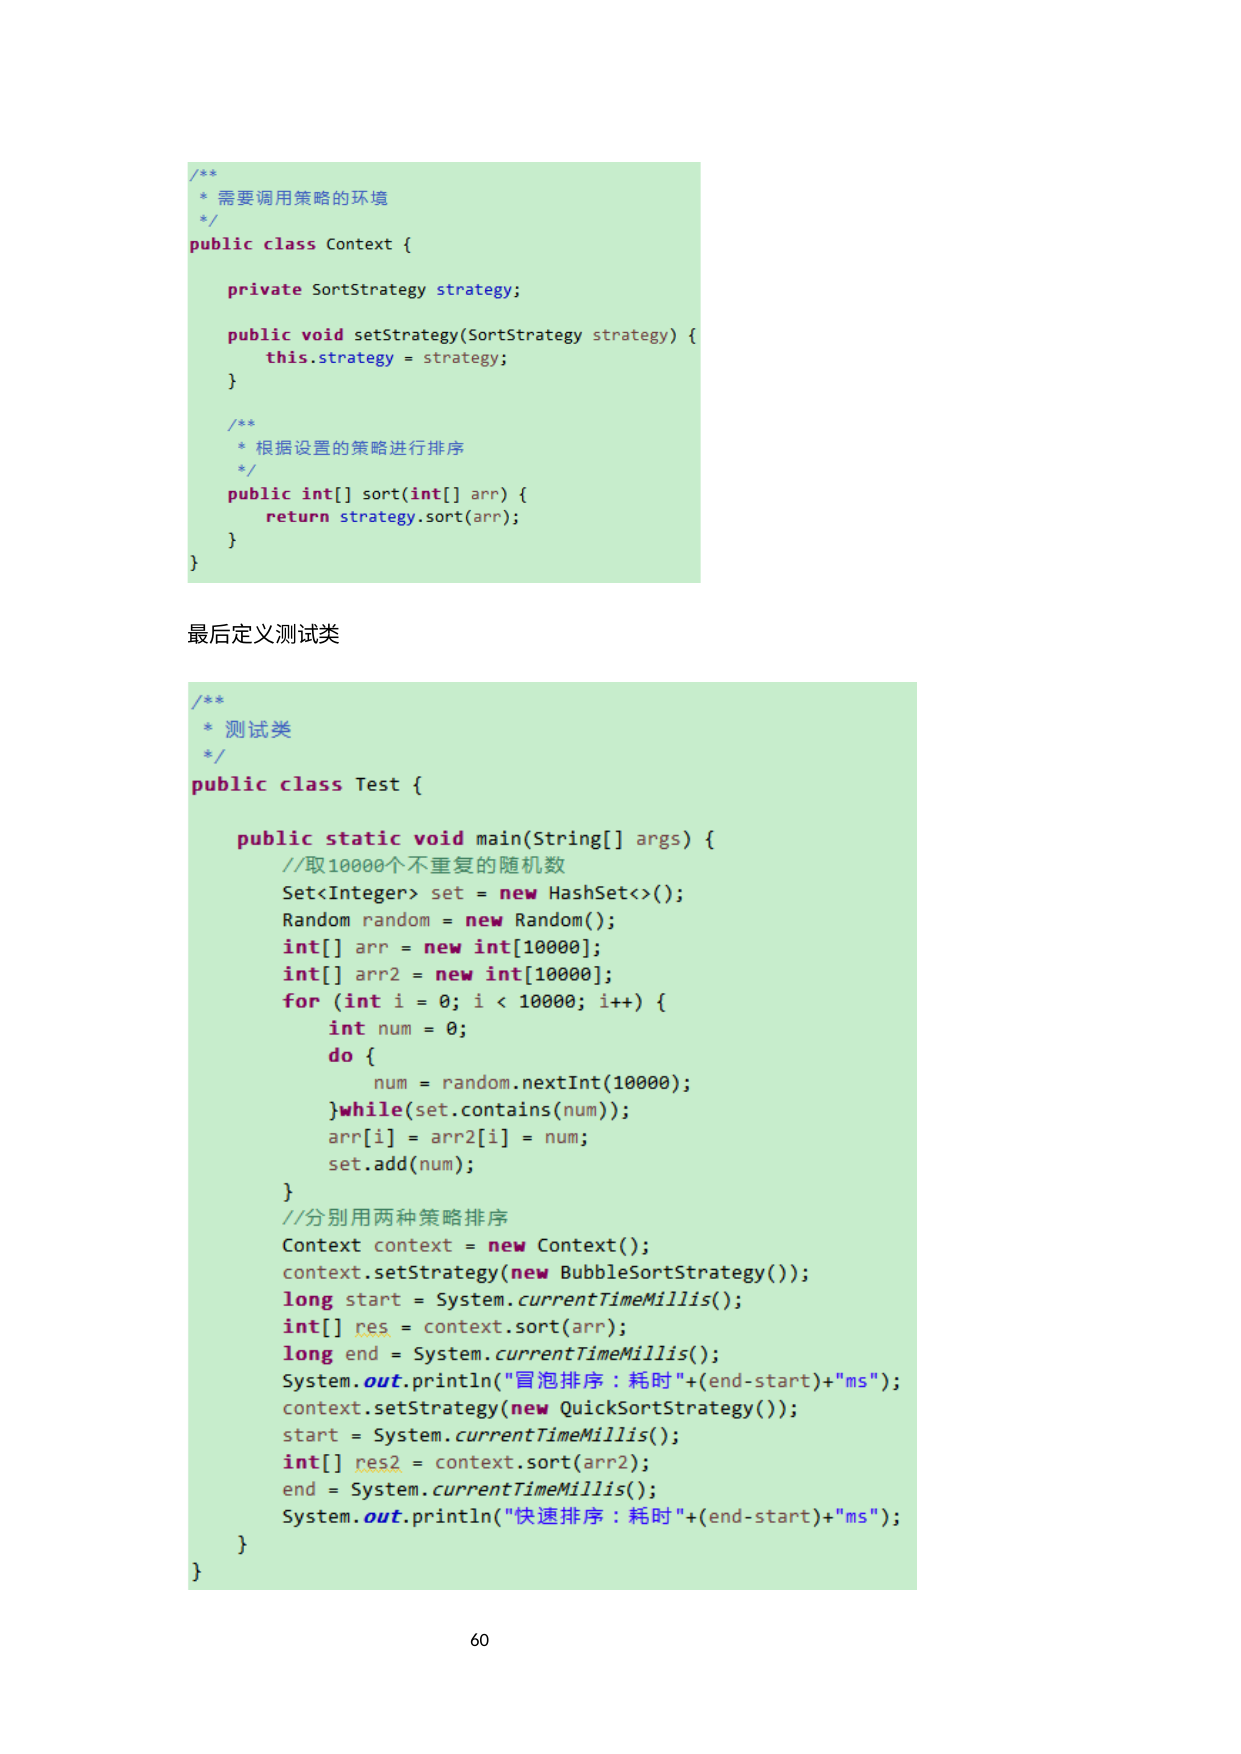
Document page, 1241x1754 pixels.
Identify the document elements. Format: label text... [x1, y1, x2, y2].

text 最后定义测试类 [187, 617, 1053, 649]
picture [187, 162, 701, 583]
picture [187, 682, 917, 1590]
